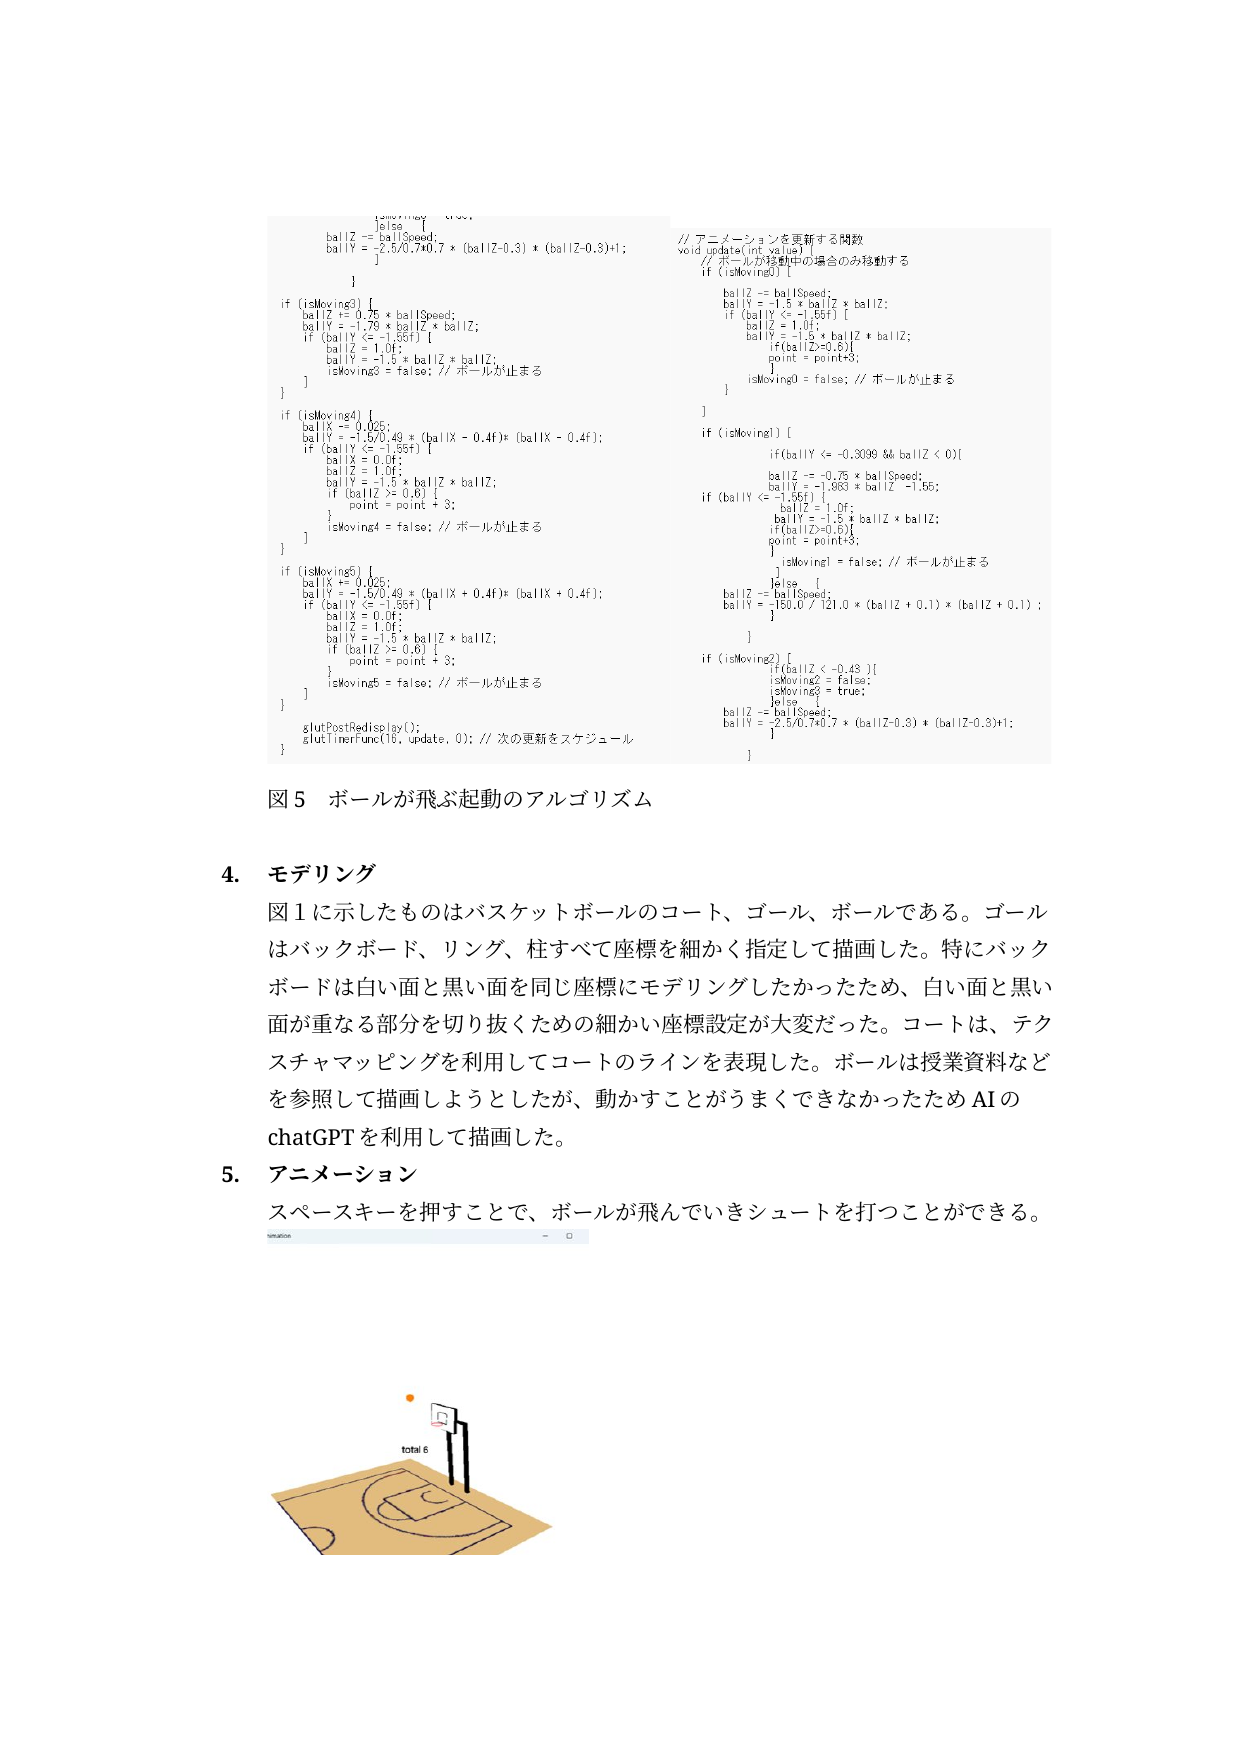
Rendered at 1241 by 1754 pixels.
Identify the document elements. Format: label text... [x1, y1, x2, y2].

list スペースキーを押すことで、ボールが飛んでいきシュートを打つことができる。 [267, 1192, 1063, 1229]
picture [267, 1229, 589, 1555]
list アニメーション [221, 1154, 1063, 1192]
list 図１に示したものはバスケットボールのコート、ゴール、ボールである。ゴールはバックボード、リング、柱すべて座標を細かく指定して描画した。特にバックボードは白い面と黒い面を同じ座標にモデリングしたかったため、白い面と黒い面が重なる部分を切り抜くための細かい座標設定が大変だった。コートは、テクスチャマッピングを利用してコートのラインを表現した。ボールは授業資料などを参照して描画しようとしたが、動かすことがうまくできなかったためAIのchatGPTを利用して描画した。 [267, 892, 1063, 1154]
picture [267, 216, 1052, 764]
list 図5 ボールが飛ぶ起動のアルゴリズム [267, 779, 1063, 817]
list モデリング [221, 854, 1063, 892]
